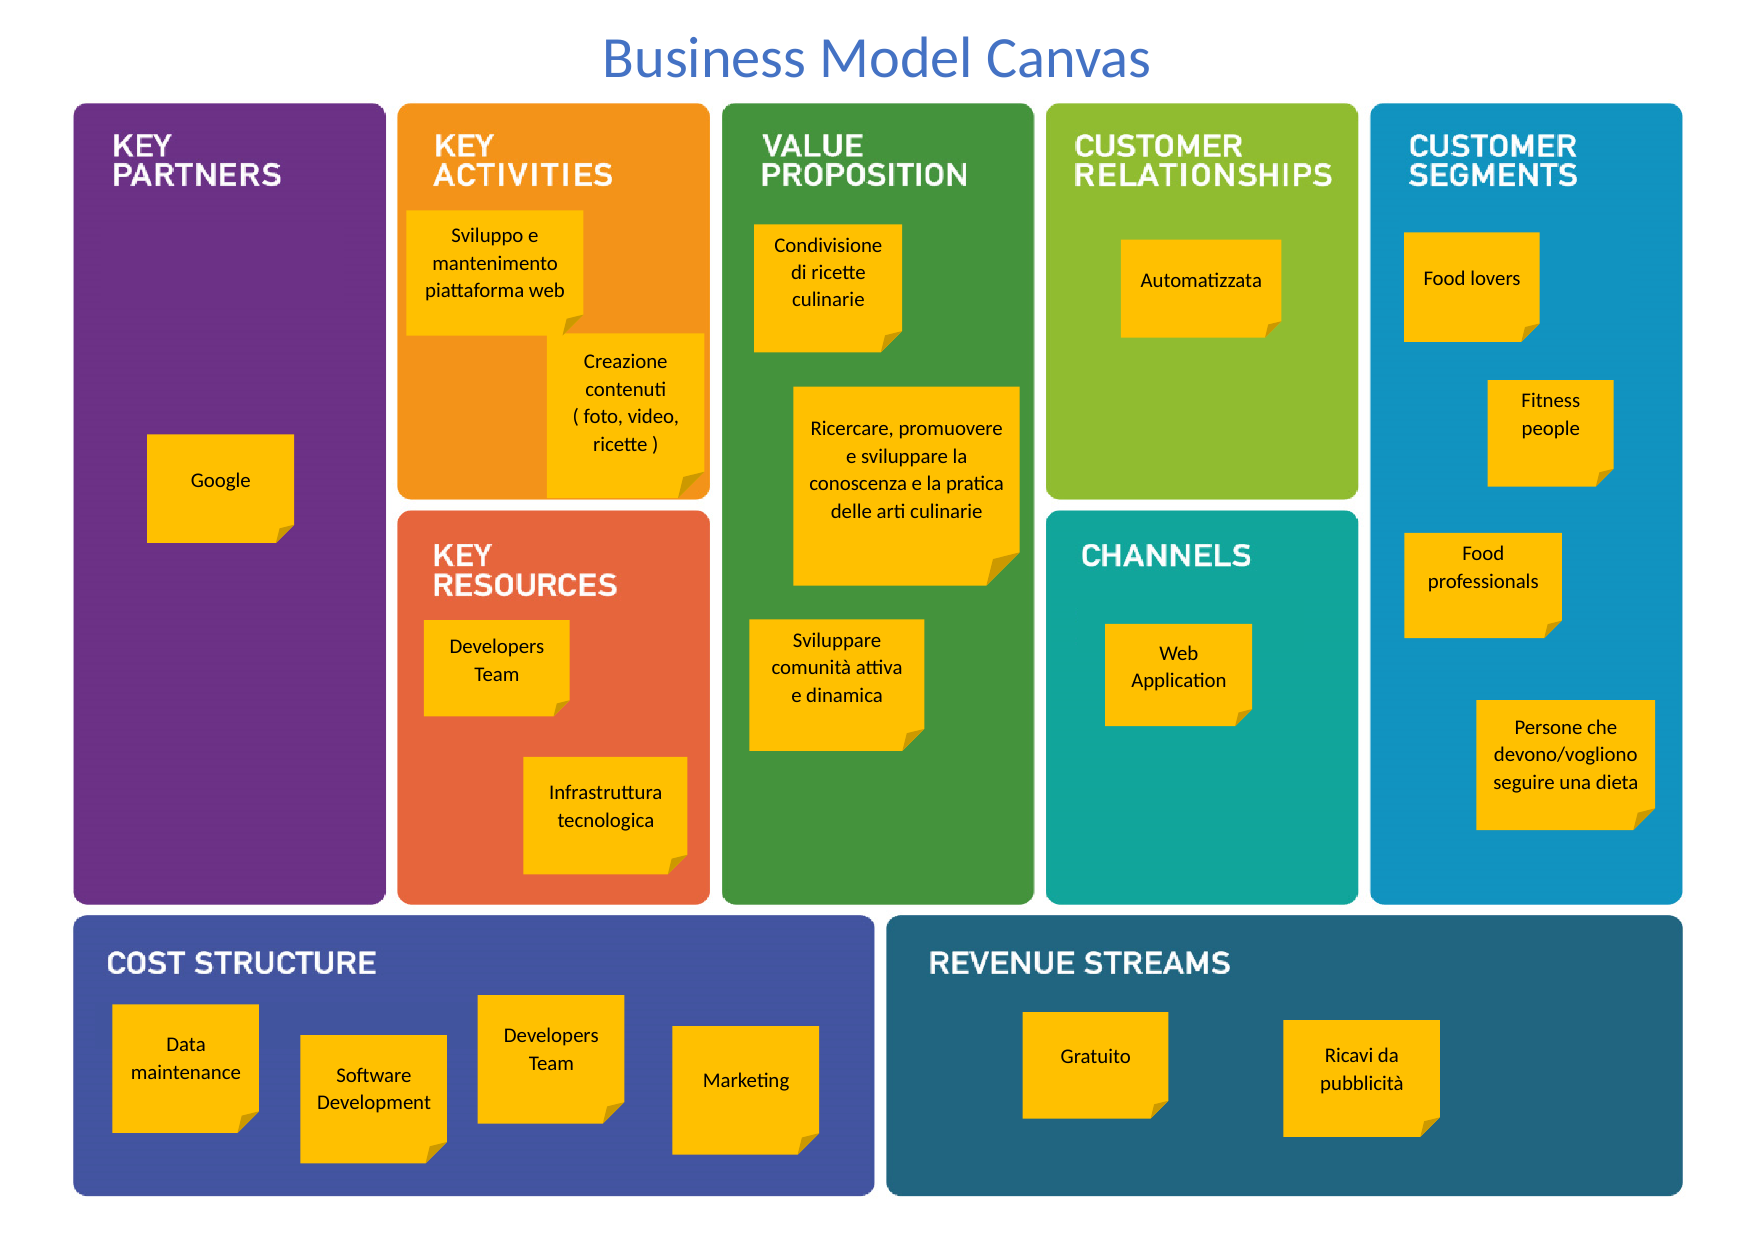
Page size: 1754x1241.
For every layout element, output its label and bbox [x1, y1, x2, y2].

picture [31, 75, 1717, 1222]
